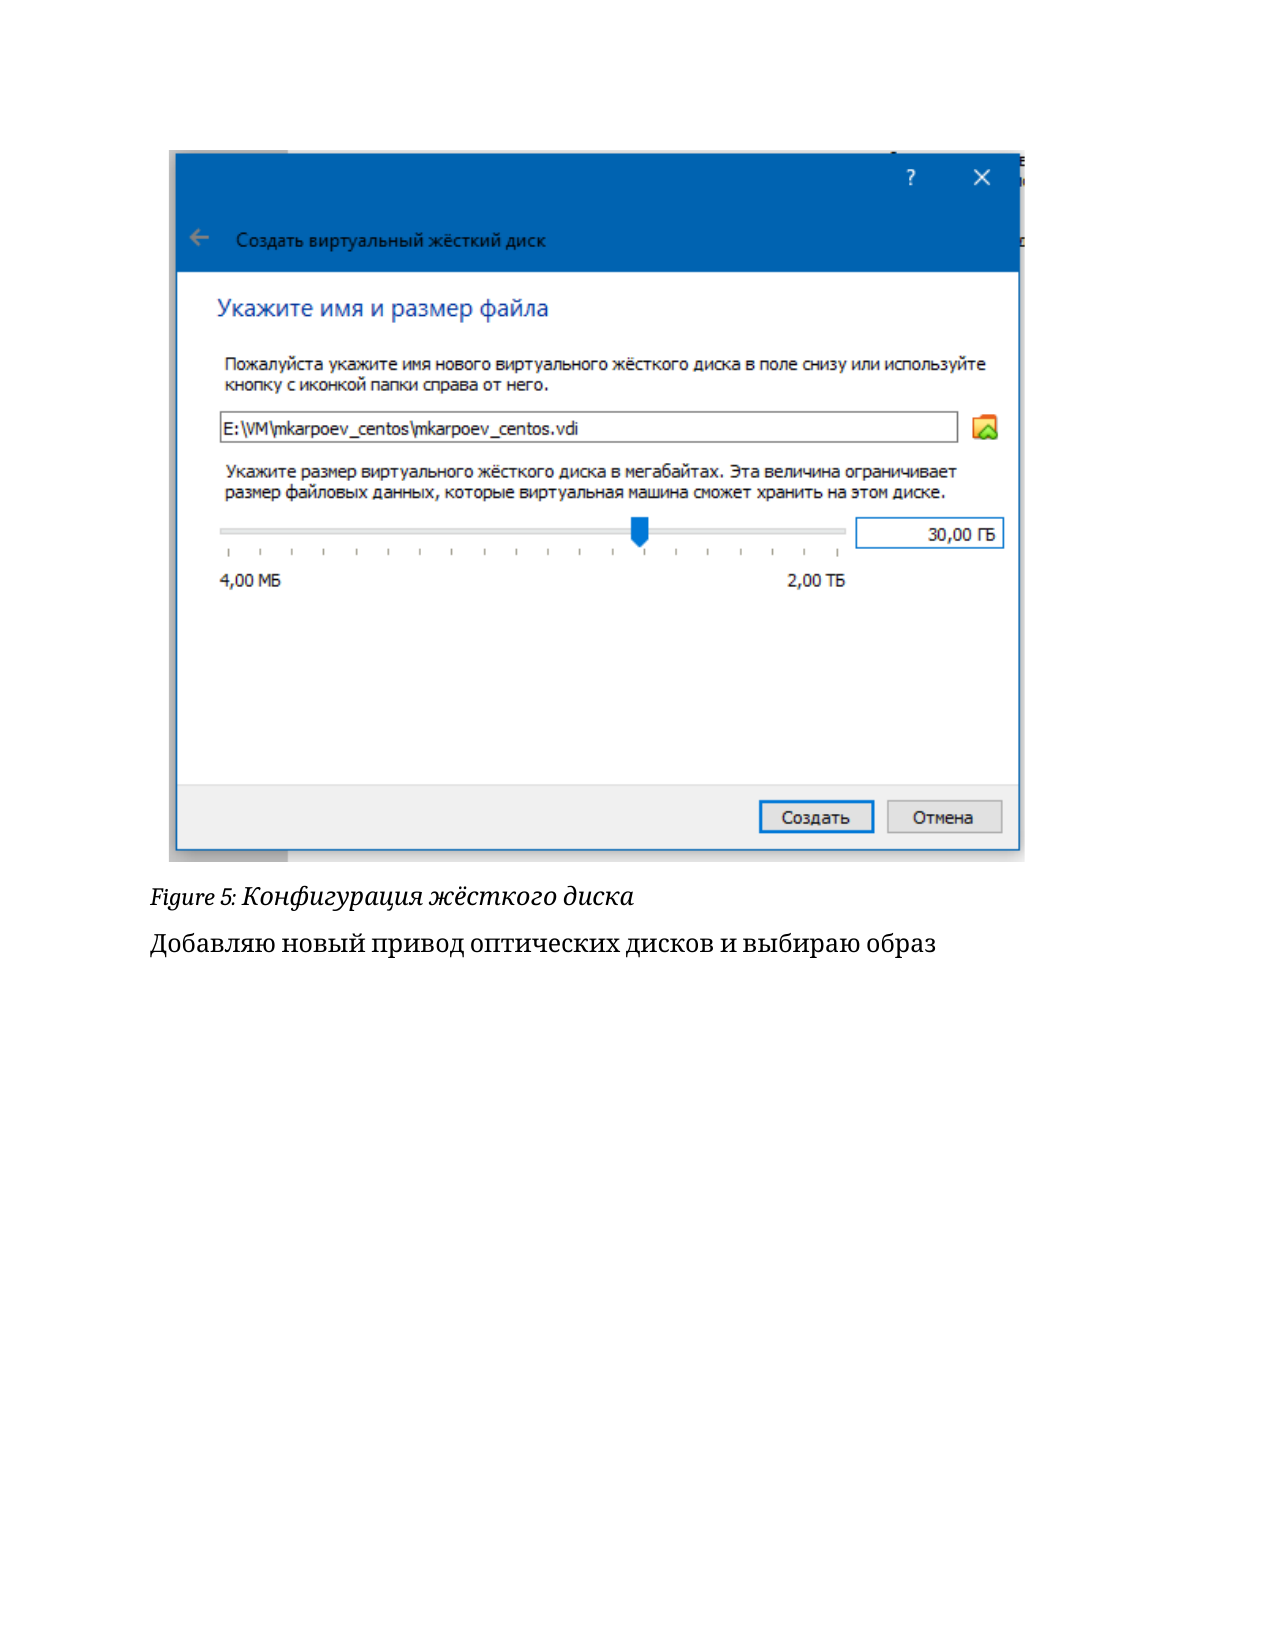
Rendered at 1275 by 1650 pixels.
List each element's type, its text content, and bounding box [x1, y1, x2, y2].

picture [168, 150, 1025, 862]
text Добавляю новый привод оптических дисков и выбираю образ [150, 930, 1125, 959]
text Figure 5: Конфигурация жёсткого диска [150, 883, 1125, 912]
